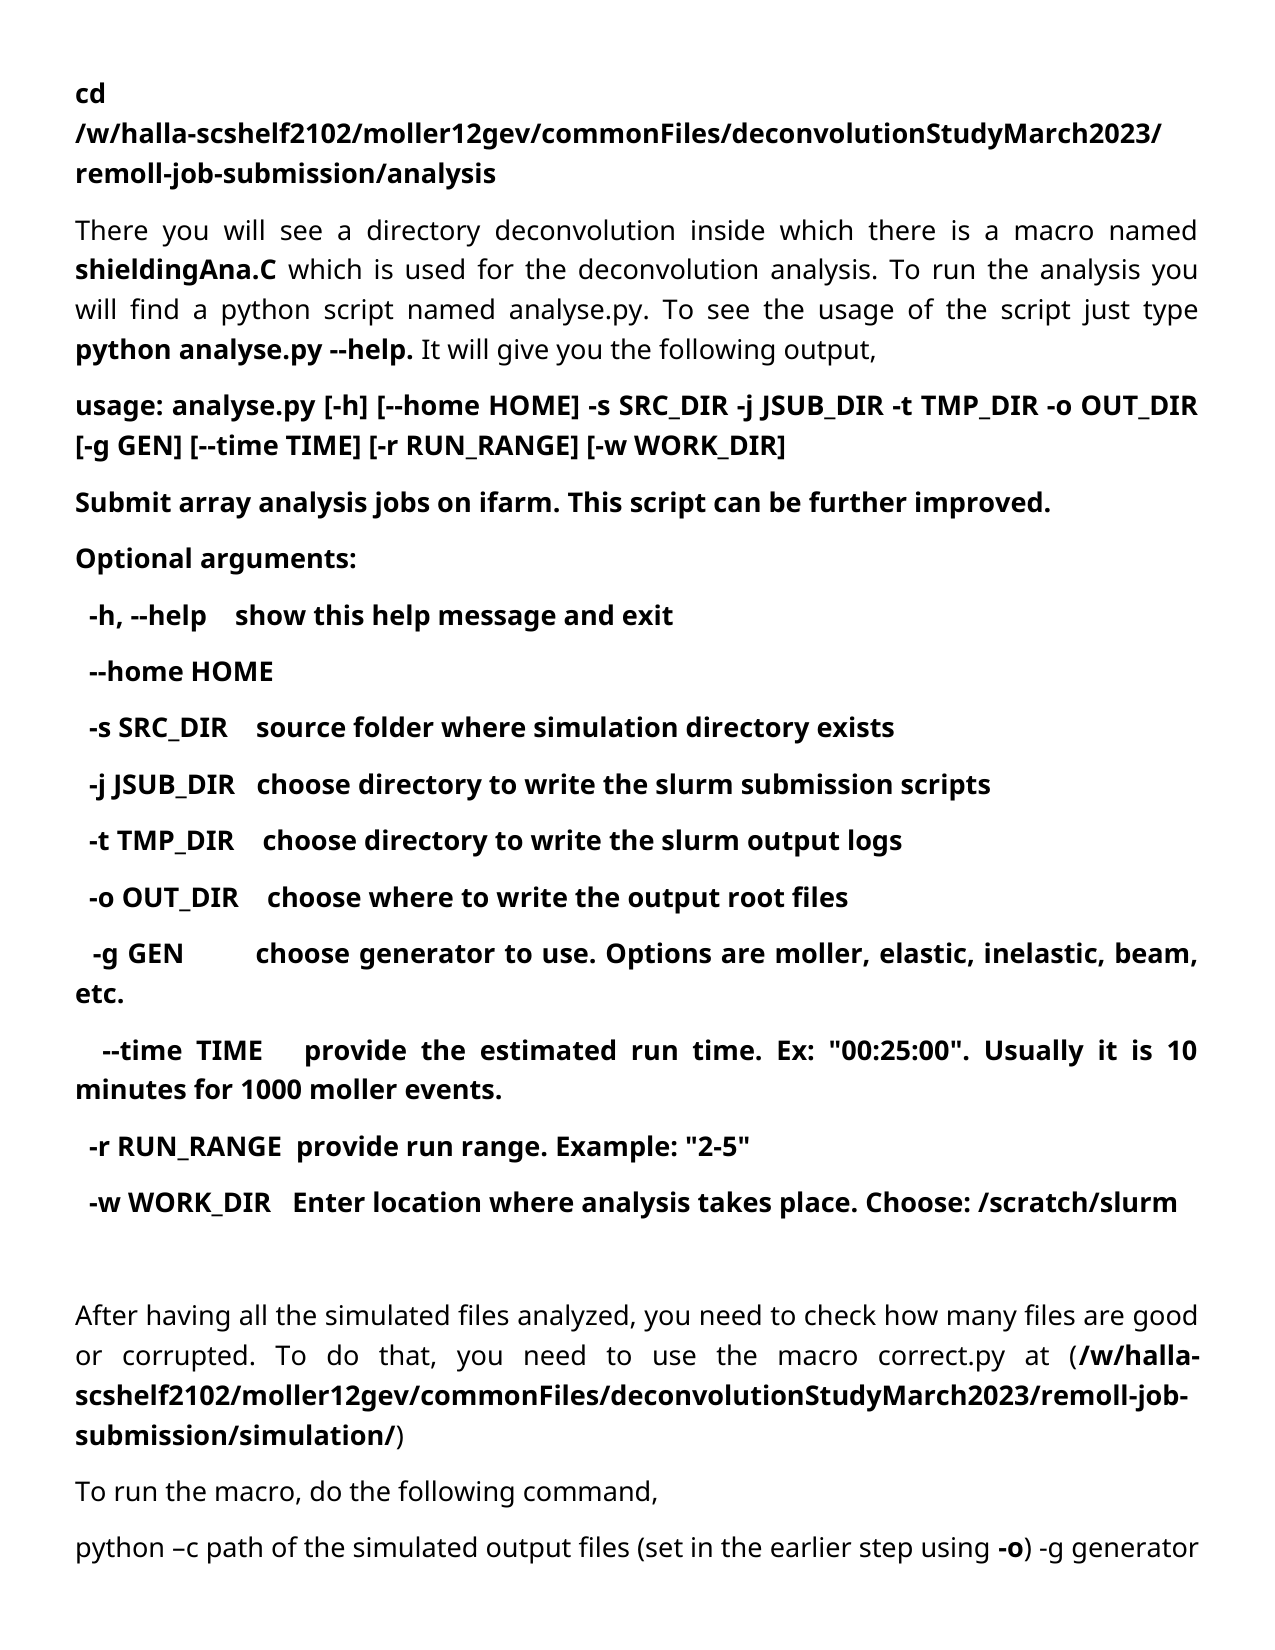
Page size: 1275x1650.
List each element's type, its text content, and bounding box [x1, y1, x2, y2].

text -w WORK_DIR Enter location where analysis takes place. Choose: /scratch/slurm [75, 1184, 1200, 1221]
text After having all the simulated files analyzed, you need to check how many files are good or corrupted. To do that, you need to use the macro correct.py at (/w/halla-scshelf2102/moller12gev/commonFiles/deconvolutionStudyMarch2023/remoll-job-submission/simulation/) [75, 1297, 1200, 1453]
text -h, --help show this help message and exit [75, 596, 1200, 633]
text Optional arguments: [75, 539, 1200, 576]
text -t TMP_DIR choose directory to write the slurm output logs [75, 822, 1200, 859]
text Submit array analysis jobs on ifarm. This script can be further improved. [75, 483, 1200, 520]
text -r RUN_RANGE provide run range. Example: "2-5" [75, 1127, 1200, 1164]
text -g GEN choose generator to use. Options are moller, elastic, inelastic, beam, etc. [75, 935, 1200, 1011]
text To run the macro, do the following command, [75, 1472, 1200, 1509]
text cd /w/halla-scshelf2102/moller12gev/commonFiles/deconvolutionStudyMarch2023/remoll-job-submission/analysis [75, 75, 1200, 191]
text --time TIME provide the estimated run time. Ex: "00:25:00". Usually it is 10 minutes for 1000 moller events. [75, 1031, 1200, 1108]
text --home HOME [75, 652, 1200, 689]
text python –c path of the simulated output files (set in the earlier step using -o) -g generator [75, 1529, 1200, 1566]
text -s SRC_DIR source folder where simulation directory exists [75, 709, 1200, 746]
text -o OUT_DIR choose where to write the output root files [75, 878, 1200, 915]
text There you will see a directory deconvolution inside which there is a macro named shieldingAna.C which is used for the deconvolution analysis. To run the analysis you will find a python script named analyse.py. To see the usage of the script just type python analyse.py --help. It will give you the following output, [75, 211, 1200, 367]
text -j JSUB_DIR choose directory to write the slurm submission scripts [75, 765, 1200, 802]
text usage: analyse.py [-h] [--home HOME] -s SRC_DIR -j JSUB_DIR -t TMP_DIR -o OUT_DIR [-g GEN] [--time TIME] [-r RUN_RANGE] [-w WORK_DIR] [75, 387, 1200, 463]
